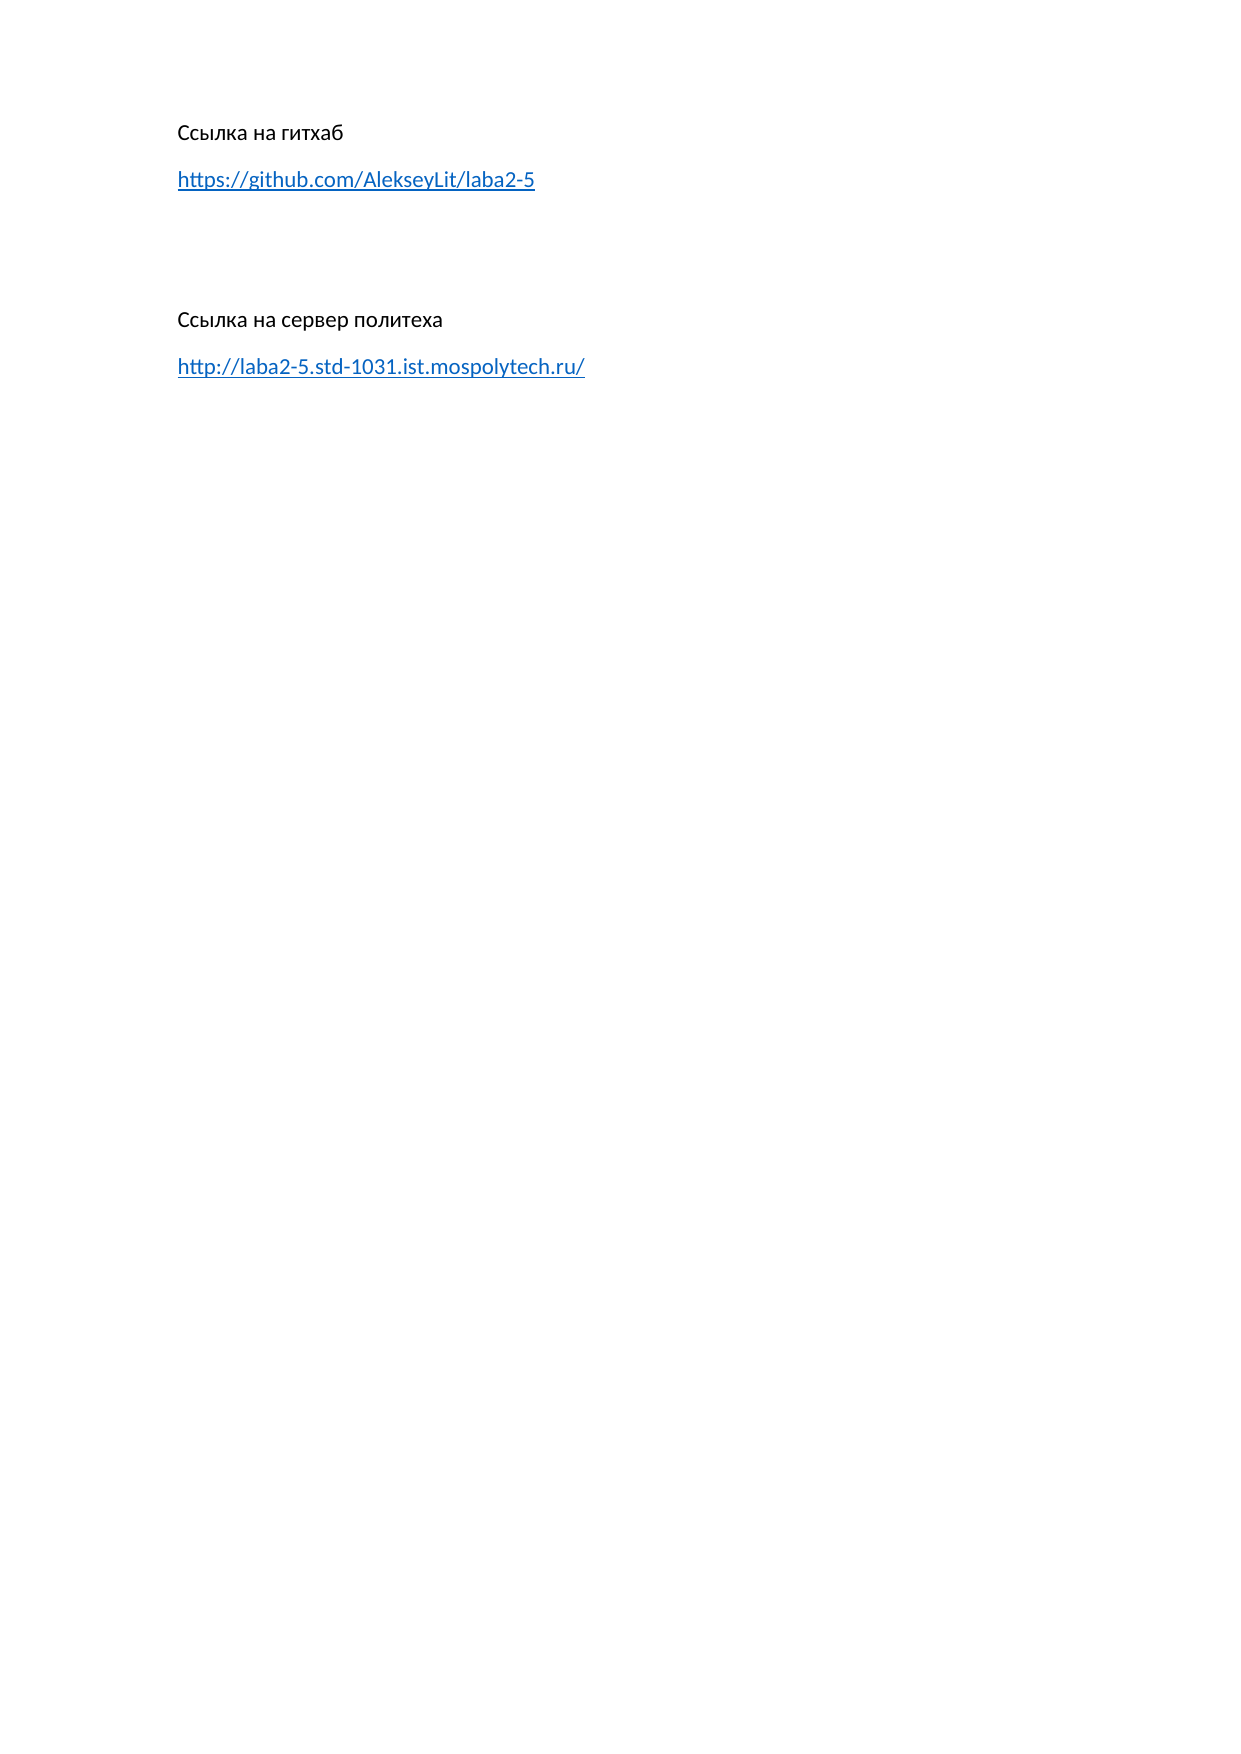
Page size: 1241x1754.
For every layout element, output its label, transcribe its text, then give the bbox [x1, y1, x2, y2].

text https://github.com/AlekseyLit/laba2-5 [177, 165, 1152, 193]
text Ссылка на сервер политеха [177, 306, 1152, 334]
text http://laba2-5.std-1031.ist.mospolytech.ru/ [177, 352, 1152, 381]
text Ссылка на гитхаб [177, 118, 1152, 146]
